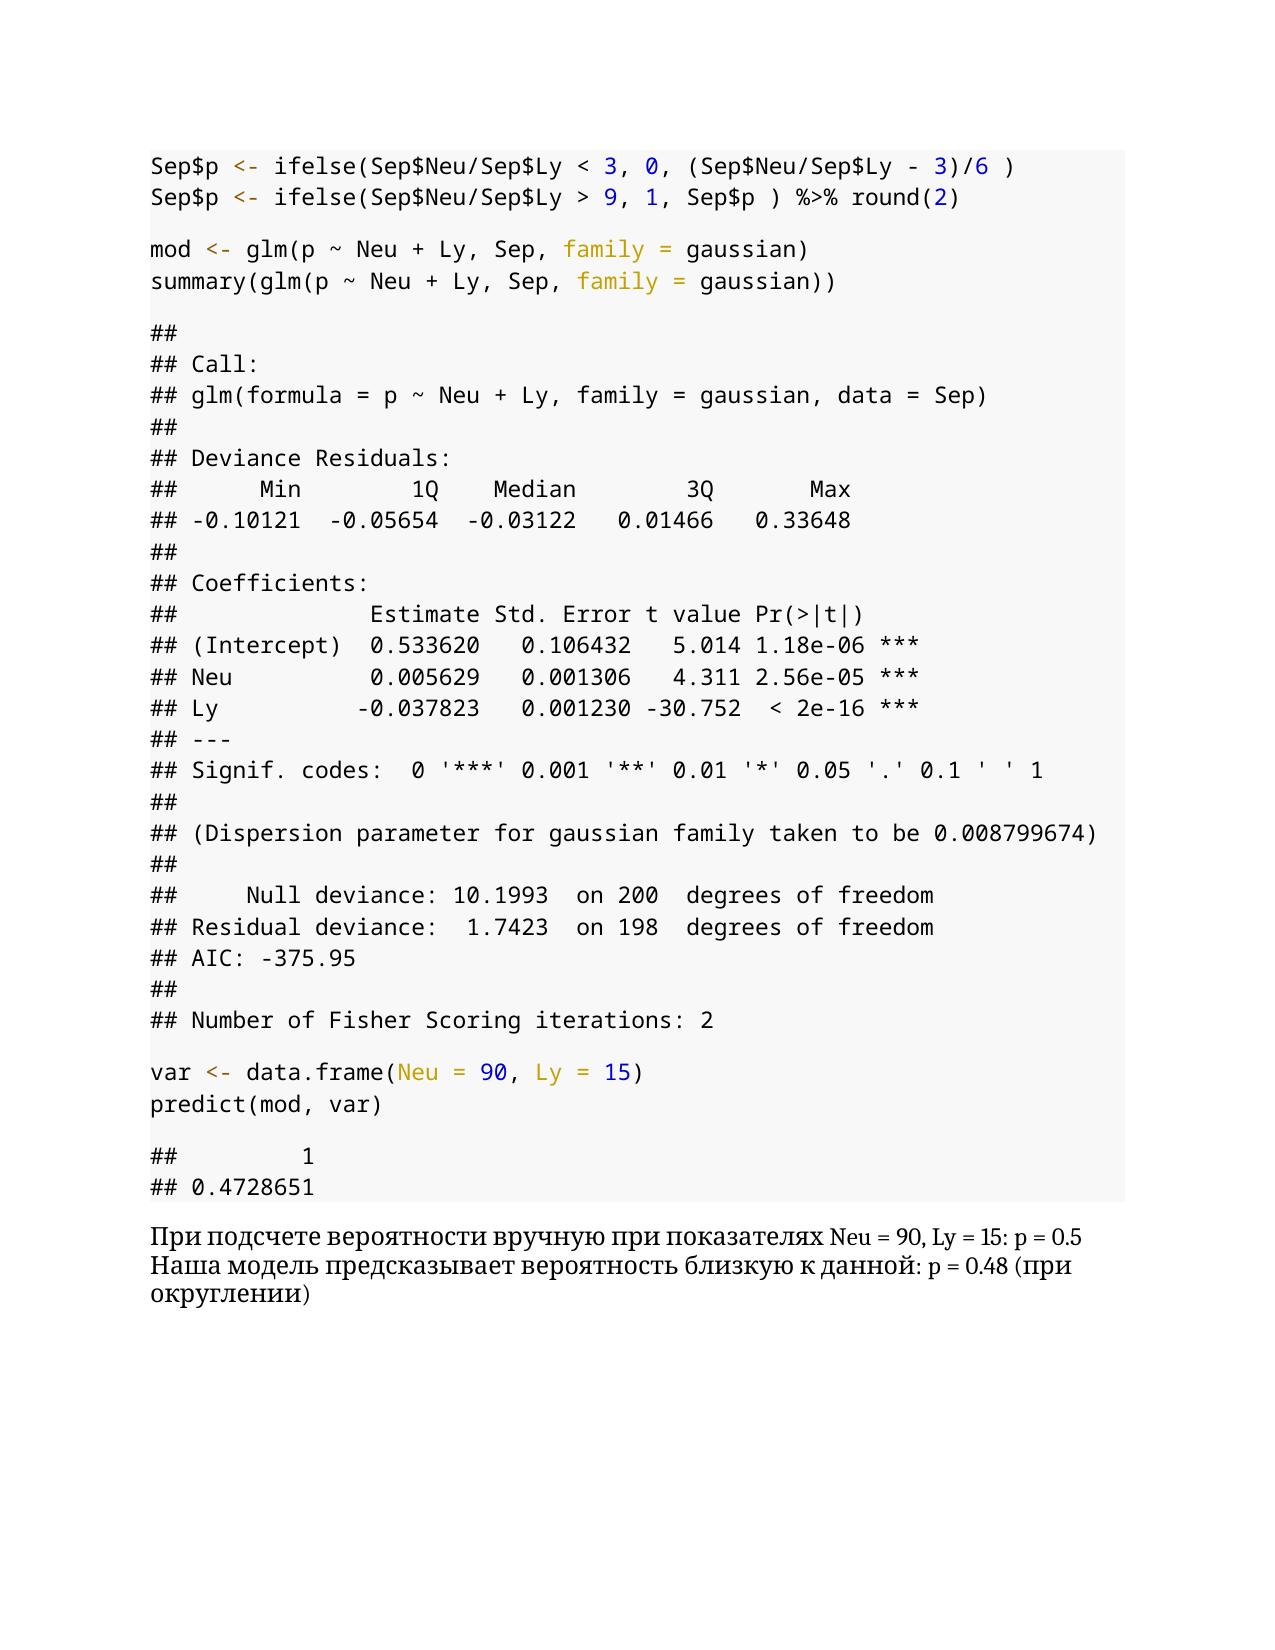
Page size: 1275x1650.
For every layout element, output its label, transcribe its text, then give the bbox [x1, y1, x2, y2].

text var <- data.frame(Neu = 90, Ly = 15) predict(mod, var) [150, 1056, 1125, 1119]
text При подсчете вероятности вручную при показателях Neu = 90, Ly = 15: p = 0.5 Наша модель предсказывает вероятность близкую к данной: p = 0.48 (при округлении) [150, 1223, 1125, 1309]
text mod <- glm(p ~ Neu + Ly, Sep, family = gaussian) summary(glm(p ~ Neu + Ly, Sep, family = gaussian)) [150, 233, 1125, 296]
text ## ## Call: ## glm(formula = p ~ Neu + Ly, family = gaussian, data = Sep) ## ## Deviance Residuals: ## Min 1Q Median 3Q Max ## -0.10121 -0.05654 -0.03122 0.01466 0.33648 ## ## Coefficients: ## Estimate Std. Error t value Pr(>|t|) ## (Intercept) 0.533620 0.106432 5.014 1.18e-06 *** ## Neu 0.005629 0.001306 4.311 2.56e-05 *** ## Ly -0.037823 0.001230 -30.752 < 2e-16 *** ## --- ## Signif. codes: 0 '***' 0.001 '**' 0.01 '*' 0.05 '.' 0.1 ' ' 1 ## ## (Dispersion parameter for gaussian family taken to be 0.008799674) ## ## Null deviance: 10.1993 on 200 degrees of freedom ## Residual deviance: 1.7423 on 198 degrees of freedom ## AIC: -375.95 ## ## Number of Fisher Scoring iterations: 2 [150, 317, 1125, 1035]
text ## 1 ## 0.4728651 [150, 1139, 1125, 1202]
